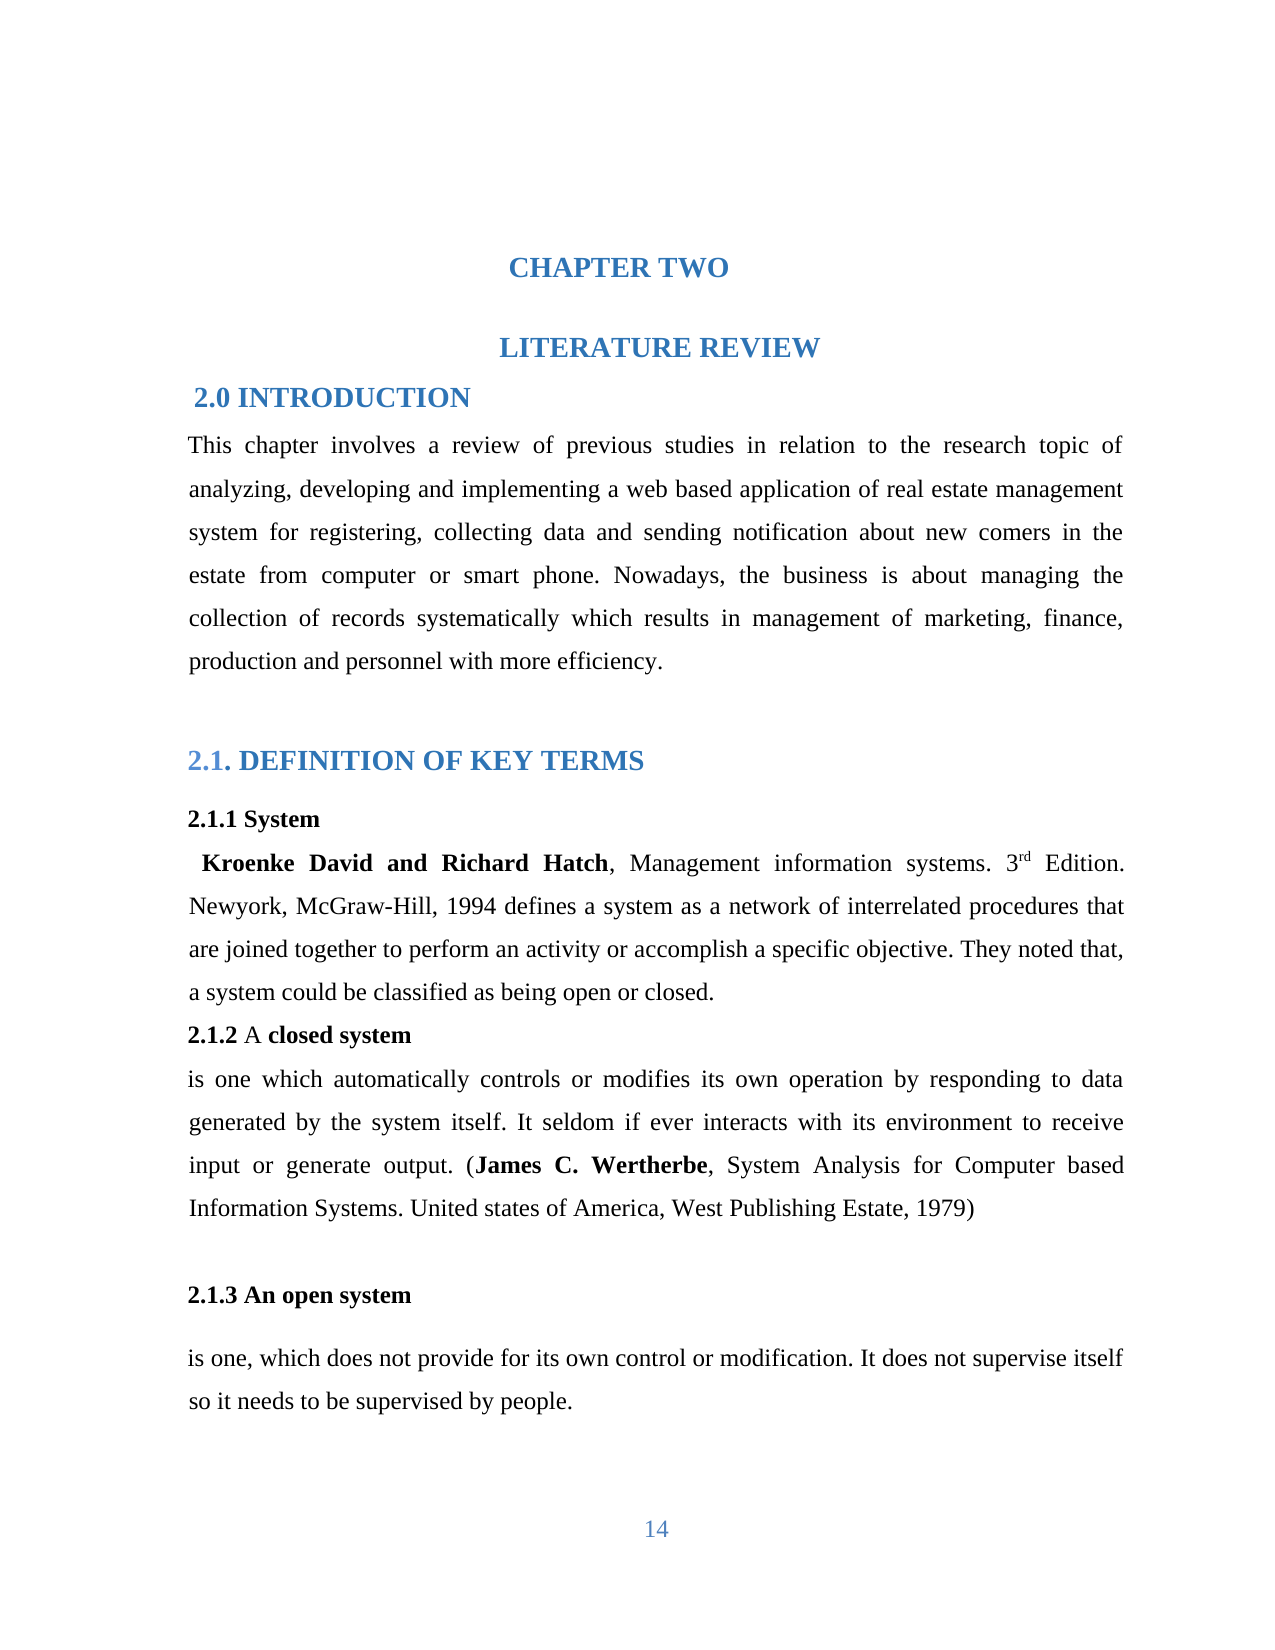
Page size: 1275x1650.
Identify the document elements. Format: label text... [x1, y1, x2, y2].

text 2.1.1 System [187, 804, 1125, 833]
text CHAPTER TWO [187, 251, 1125, 284]
text 2.1.2 A closed system [187, 1021, 1125, 1049]
text is one which automatically controls or modifies its own operation by responding to data generated by the system itself. It seldom if ever interacts with its environment to receive input or generate output. (James C. Wertherbe, System Analysis for Computer based Information Systems. United states of America, West Publishing Estate, 1979) [187, 1064, 1125, 1222]
text 2.0 INTRODUCTION [194, 380, 1125, 414]
text Kroenke David and Richard Hatch, Management information systems. 3rd Edition. Newyork, McGraw-Hill, 1994 defines a system as a network of interrelated procedures that are joined together to perform an activity or accomplish a specific objective. They noted that, a system could be classified as being open or closed. [187, 848, 1125, 1006]
subtitle 2.1. DEFINITION OF KEY TERMS [187, 743, 1124, 777]
text 2.1.3 An open system [187, 1281, 1125, 1309]
text is one, which does not provide for its own control or modification. It does not supervise itself so it needs to be supervised by people. [187, 1343, 1125, 1414]
text LITERATURE REVIEW [187, 330, 1125, 363]
text This chapter involves a review of previous studies in relation to the research topic of analyzing, developing and implementing a web based application of real estate management system for registering, collecting data and sending notification about new comers in the estate from computer or smart phone. Nowadays, the business is about managing the collection of records systematically which results in management of marketing, finance, production and personnel with more efficiency. [187, 431, 1124, 675]
